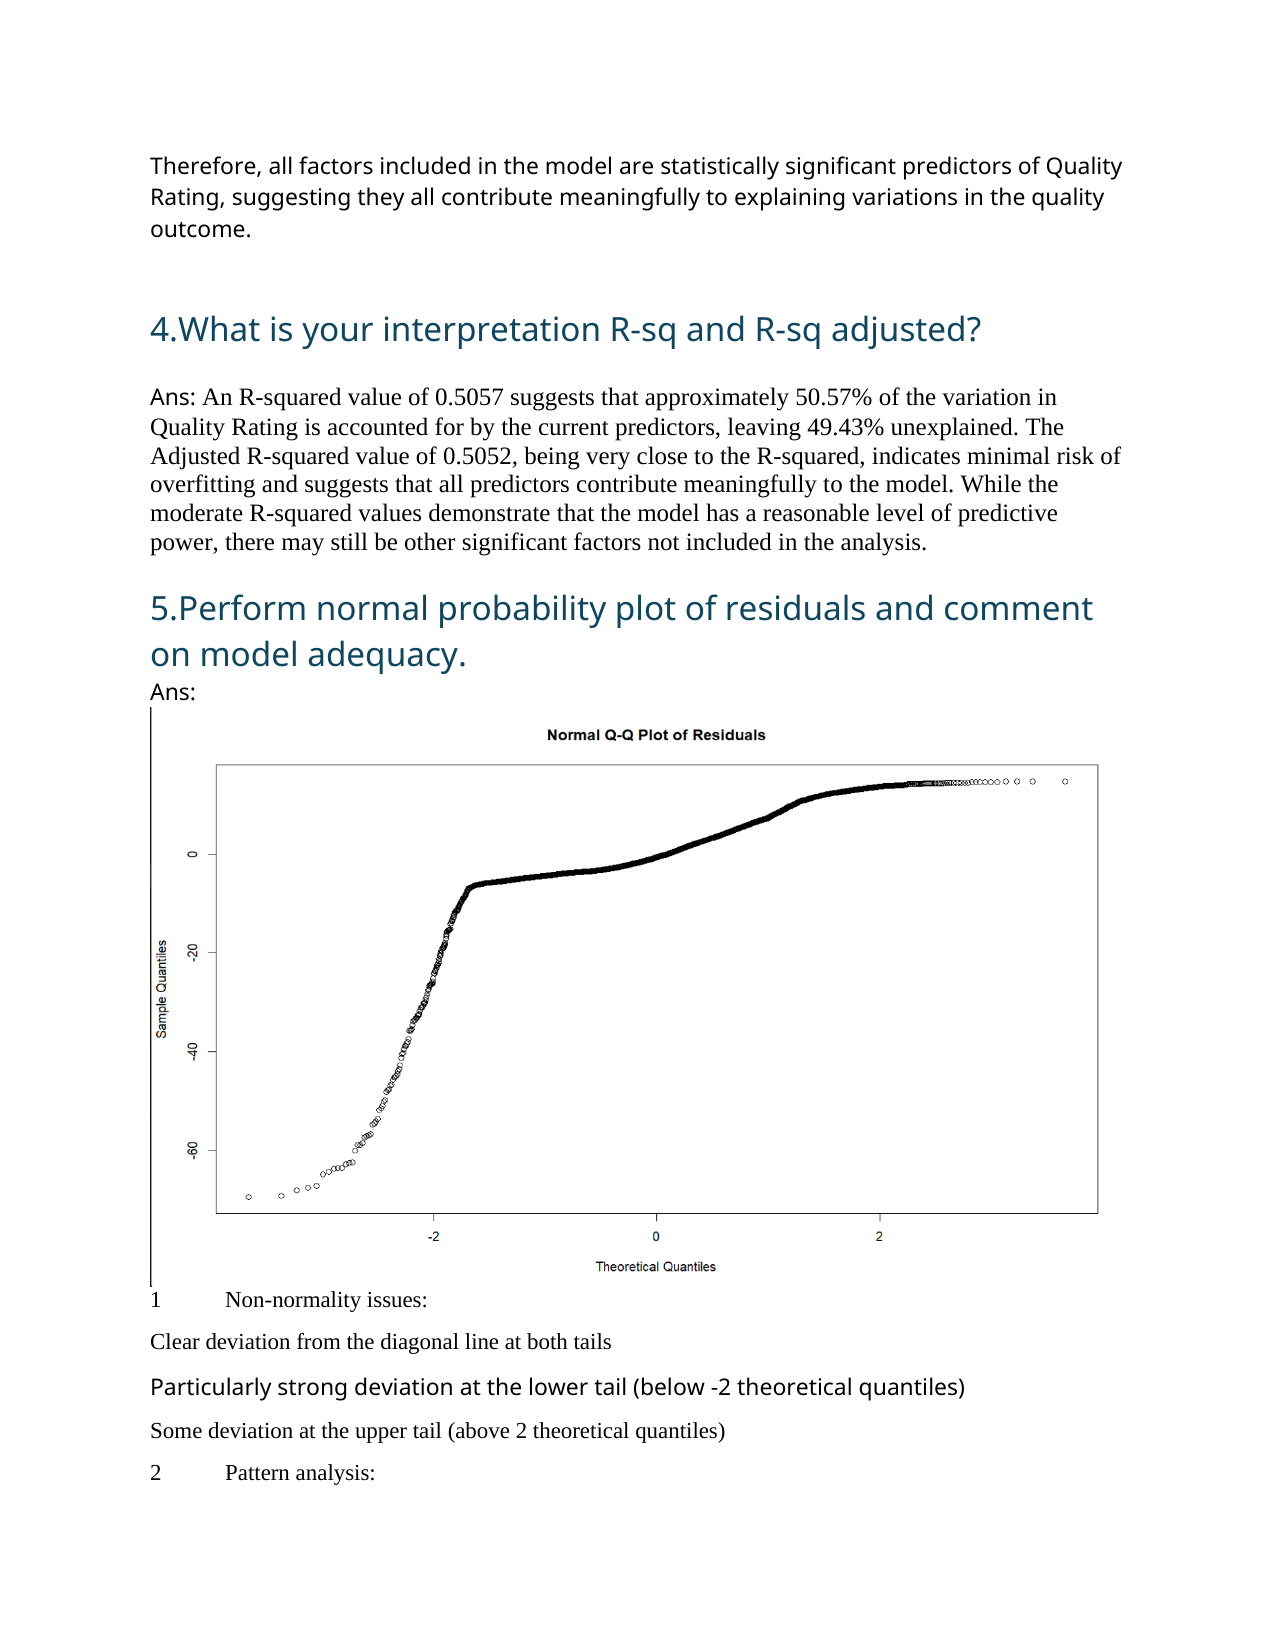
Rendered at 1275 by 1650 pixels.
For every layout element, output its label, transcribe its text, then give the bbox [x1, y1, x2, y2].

list Non-normality issues: [150, 1287, 1125, 1313]
text Ans: An R-squared value of 0.5057 suggests that approximately 50.57% of the variation in Quality Rating is accounted for by the current predictors, leaving 49.43% unexplained. The Adjusted R-squared value of 0.5052, being very close to the R-squared, indicates minimal risk of overfitting and suggests that all predictors contribute meaningfully to the model. While the moderate R-squared values demonstrate that the model has a reasonable level of predictive power, there may still be other significant factors not included in the analysis. [150, 381, 1125, 556]
list Pattern analysis: [150, 1459, 1125, 1486]
text Some deviation at the upper tail (above 2 theoretical quantiles) [150, 1417, 1125, 1444]
text 4.What is your interpretation R-sq and R-sq adjusted? [150, 306, 1125, 352]
text Ans: [150, 676, 1125, 707]
picture [150, 707, 1125, 1287]
text 5.Perform normal probability plot of residuals and comment on model adequacy. [150, 585, 1125, 676]
text Therefore, all factors included in the model are statistically significant predictors of Quality Rating, suggesting they all contribute meaningfully to explaining variations in the quality outcome. [150, 150, 1125, 244]
text Clear deviation from the diagonal line at both tails [150, 1328, 1125, 1355]
text Particularly strong deviation at the lower tail (below -2 theoretical quantiles) [150, 1370, 1125, 1402]
